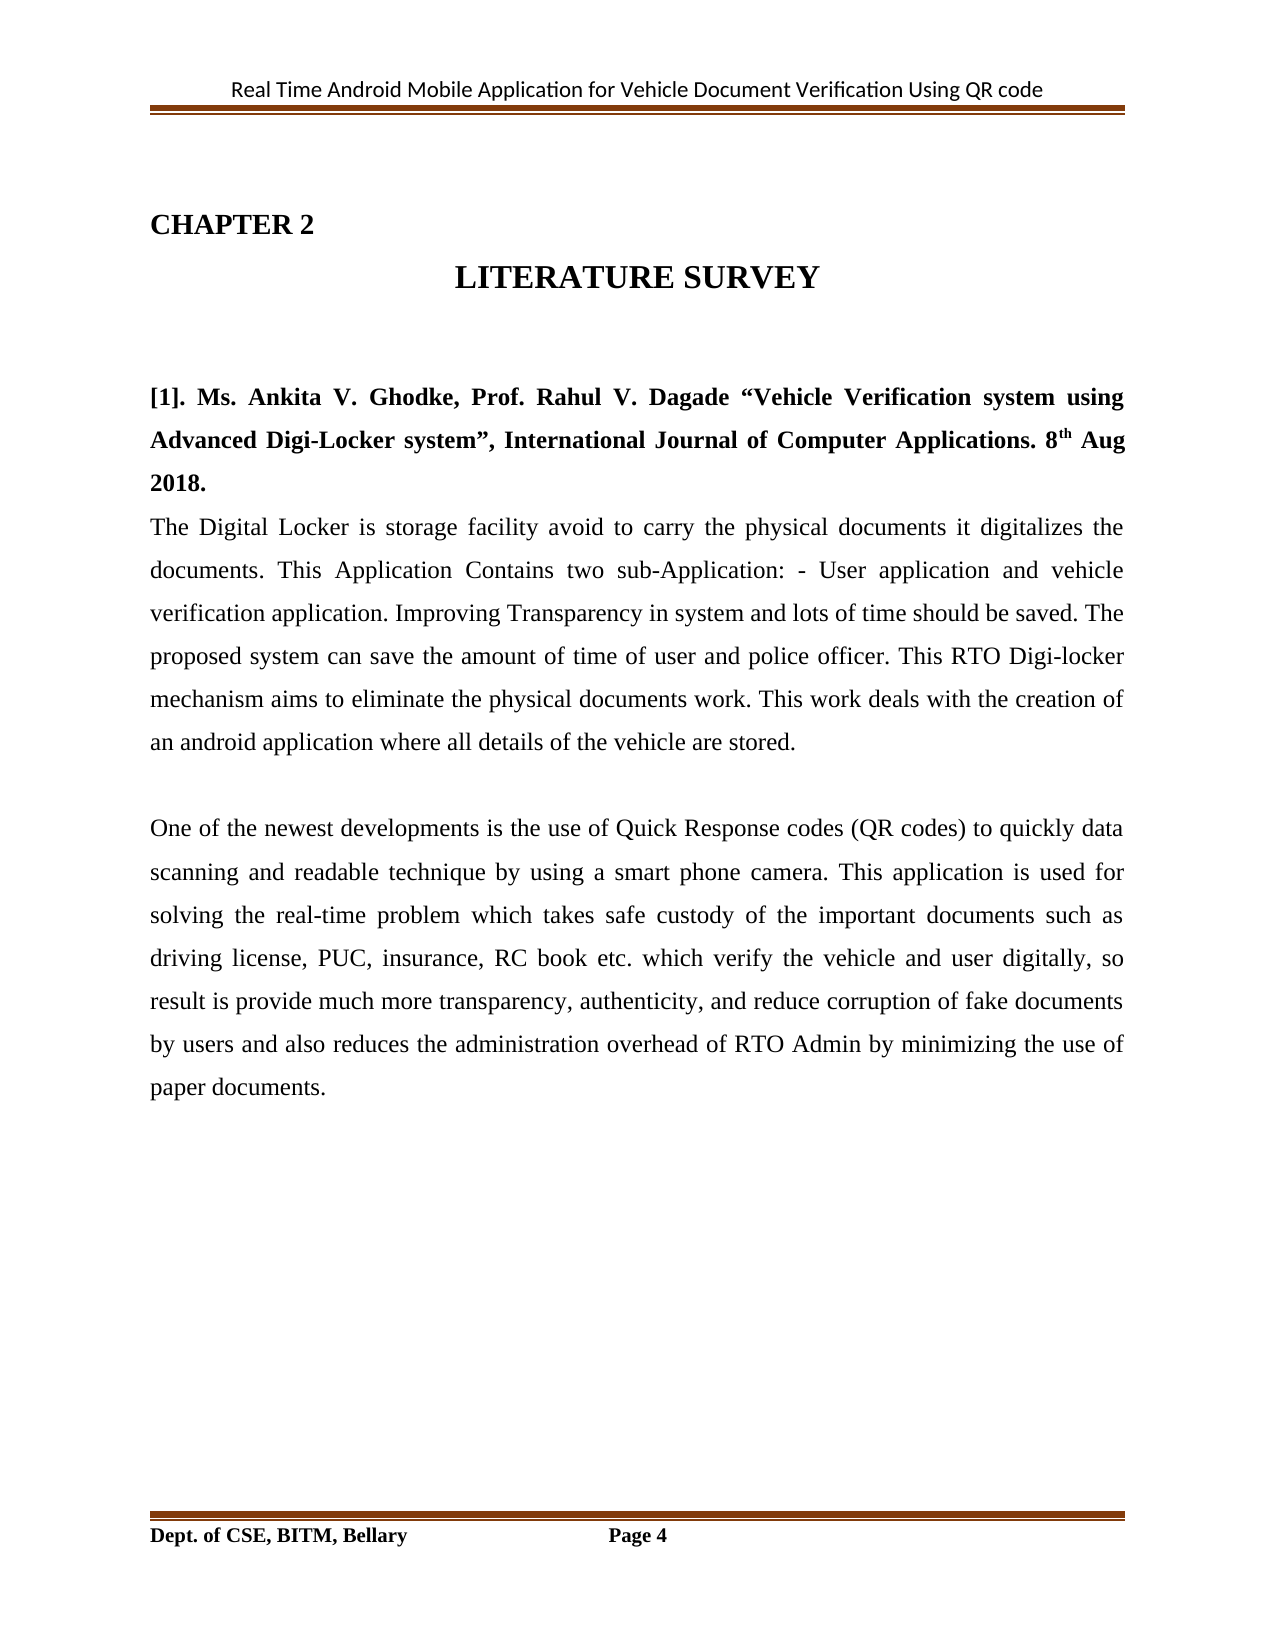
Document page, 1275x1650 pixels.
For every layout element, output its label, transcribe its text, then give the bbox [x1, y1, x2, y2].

subtitle The Digital Locker is storage facility avoid to carry the physical documents it digitalizes the documents. This Application Contains two sub-Application: - User application and vehicle verification application. Improving Transparency in system and lots of time should be saved. The proposed system can save the amount of time of user and police officer. This RTO Digi-locker mechanism aims to eliminate the physical documents work. This work deals with the creation of an android application where all details of the vehicle are stored. [150, 512, 1125, 756]
subtitle CHAPTER 2 [150, 207, 1125, 241]
subtitle LITERATURE SURVEY [150, 258, 1125, 296]
subtitle [1]. Ms. Ankita V. Ghodke, Prof. Rahul V. Dagade “Vehicle Verification system using Advanced Digi-Locker system”, International Journal of Computer Applications. 8th Aug 2018. [150, 382, 1125, 497]
subtitle One of the newest developments is the use of Quick Response codes (QR codes) to quickly data scanning and readable technique by using a smart phone camera. This application is used for solving the real-time problem which takes safe custody of the important documents such as driving license, PUC, insurance, RC book etc. which verify the vehicle and user digitally, so result is provide much more transparency, authenticity, and reduce corruption of fake documents by users and also reduces the administration overhead of RTO Admin by minimizing the use of paper documents. [150, 813, 1125, 1101]
